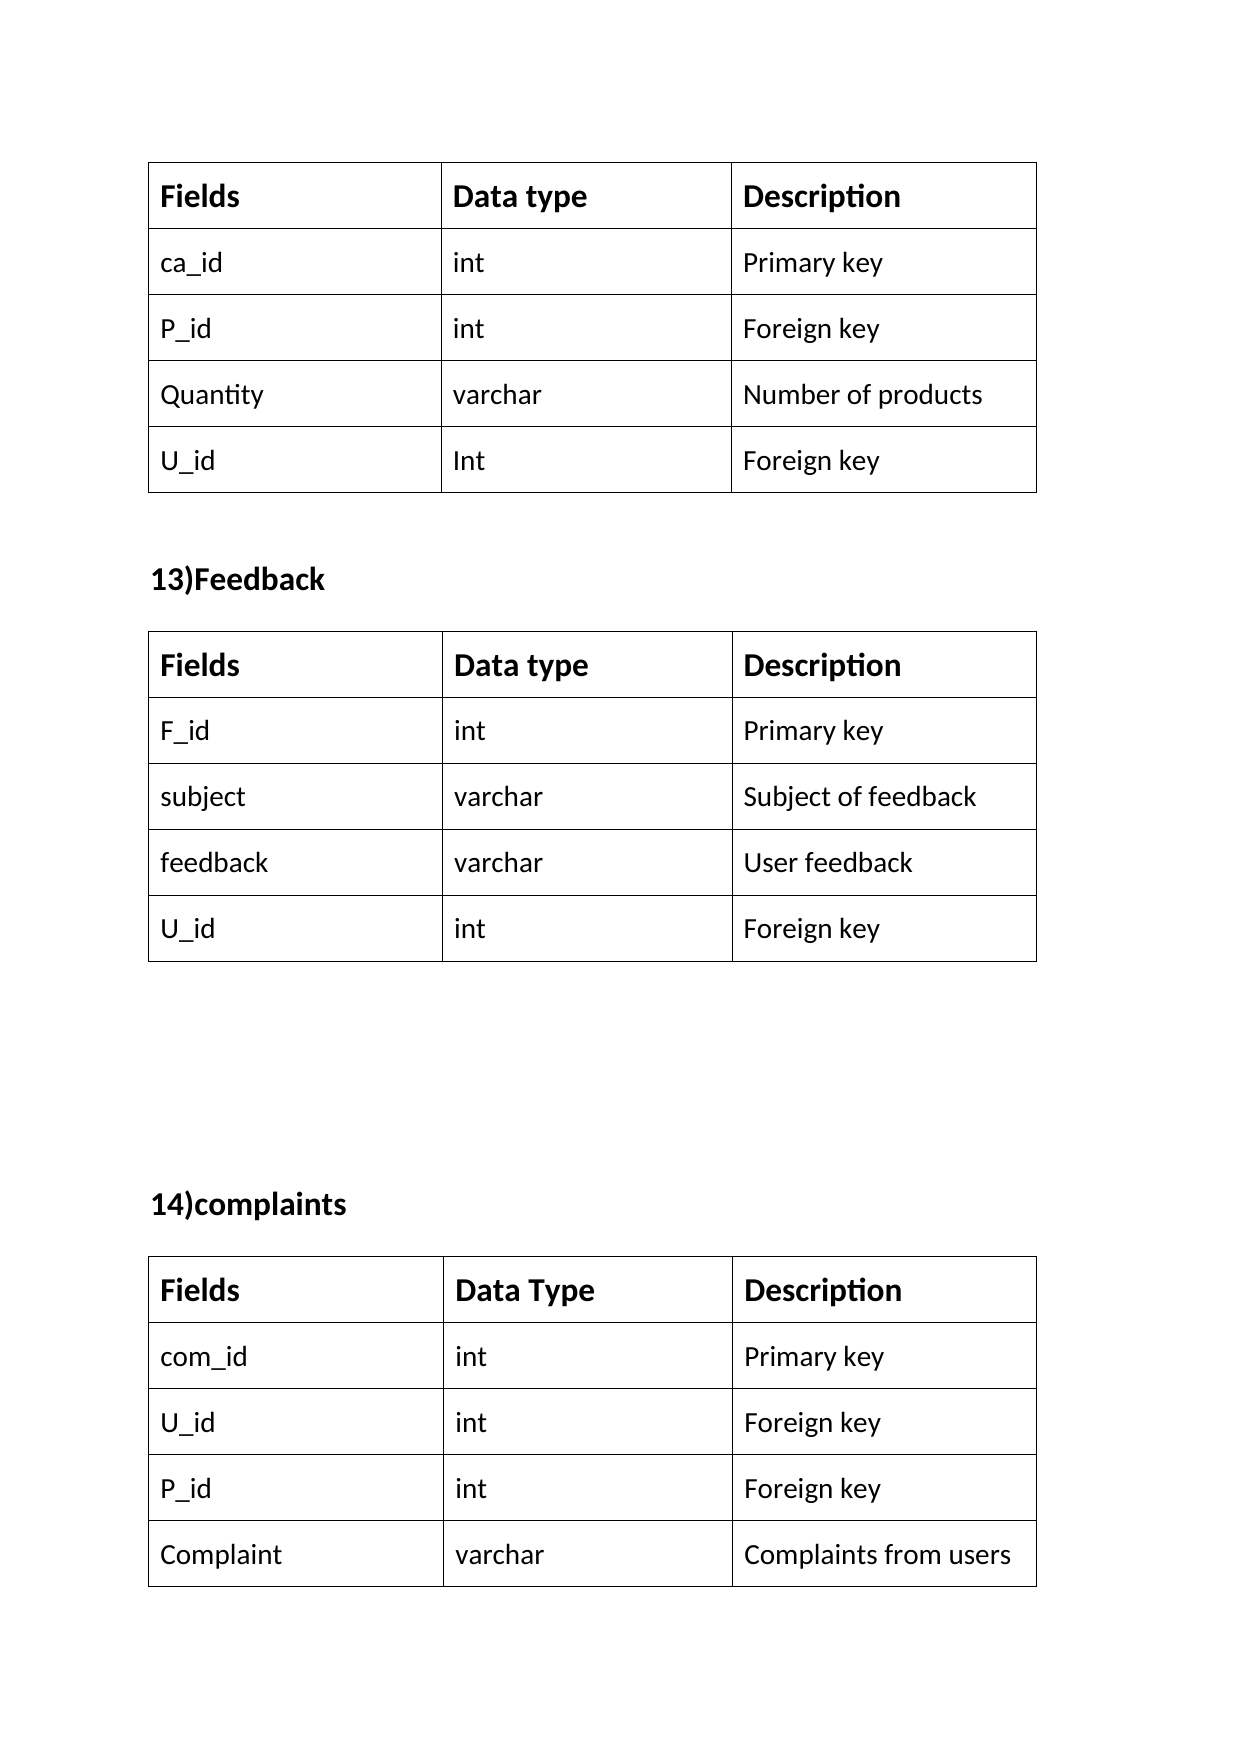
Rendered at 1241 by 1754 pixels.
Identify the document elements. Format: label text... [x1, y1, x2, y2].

table_cell subject [149, 764, 442, 829]
table_cell int [442, 229, 731, 294]
table_cell Int [442, 427, 731, 492]
table_cell U_id [149, 896, 442, 961]
table_cell int [442, 295, 731, 360]
table_cell Foreign key [732, 427, 1036, 492]
table_cell int [444, 1323, 732, 1388]
table_cell P_id [149, 295, 441, 360]
table_cell Primary key [733, 698, 1036, 763]
table_header Data type [442, 163, 731, 228]
table_cell User feedback [733, 830, 1036, 895]
table_cell U_id [149, 427, 441, 492]
table_cell Primary key [732, 229, 1036, 294]
table_cell varchar [443, 830, 732, 895]
table_header Description [732, 163, 1036, 228]
table_cell Foreign key [733, 1455, 1036, 1520]
table_cell U_id [149, 1389, 443, 1454]
table_cell int [444, 1455, 732, 1520]
table_cell Foreign key [733, 1389, 1036, 1454]
text 13)Feedback [150, 546, 1090, 611]
table_header Fields [149, 163, 441, 228]
table_cell int [444, 1389, 732, 1454]
table_cell Subject of feedback [733, 764, 1036, 829]
table_cell P_id [149, 1455, 443, 1520]
table_cell Complaints from users [733, 1521, 1036, 1586]
table_cell feedback [149, 830, 442, 895]
table_cell Complaint [149, 1521, 443, 1586]
table_cell int [443, 698, 732, 763]
table_cell varchar [442, 361, 731, 426]
table_header Data type [443, 632, 732, 697]
table_cell Number of products [732, 361, 1036, 426]
table_cell Primary key [733, 1323, 1036, 1388]
table_cell ca_id [149, 229, 441, 294]
table_cell Quantity [149, 361, 441, 426]
table_cell F_id [149, 698, 442, 763]
table_cell varchar [443, 764, 732, 829]
table_header Fields [149, 632, 442, 697]
table_cell Foreign key [732, 295, 1036, 360]
table_header Description [733, 1257, 1036, 1322]
table_cell varchar [444, 1521, 732, 1586]
table_header Data Type [444, 1257, 732, 1322]
table_header Description [733, 632, 1036, 697]
table_header Fields [149, 1257, 443, 1322]
table_cell Foreign key [733, 896, 1036, 961]
table_cell int [443, 896, 732, 961]
text 14)complaints [150, 1171, 1090, 1236]
table_cell com_id [149, 1323, 443, 1388]
